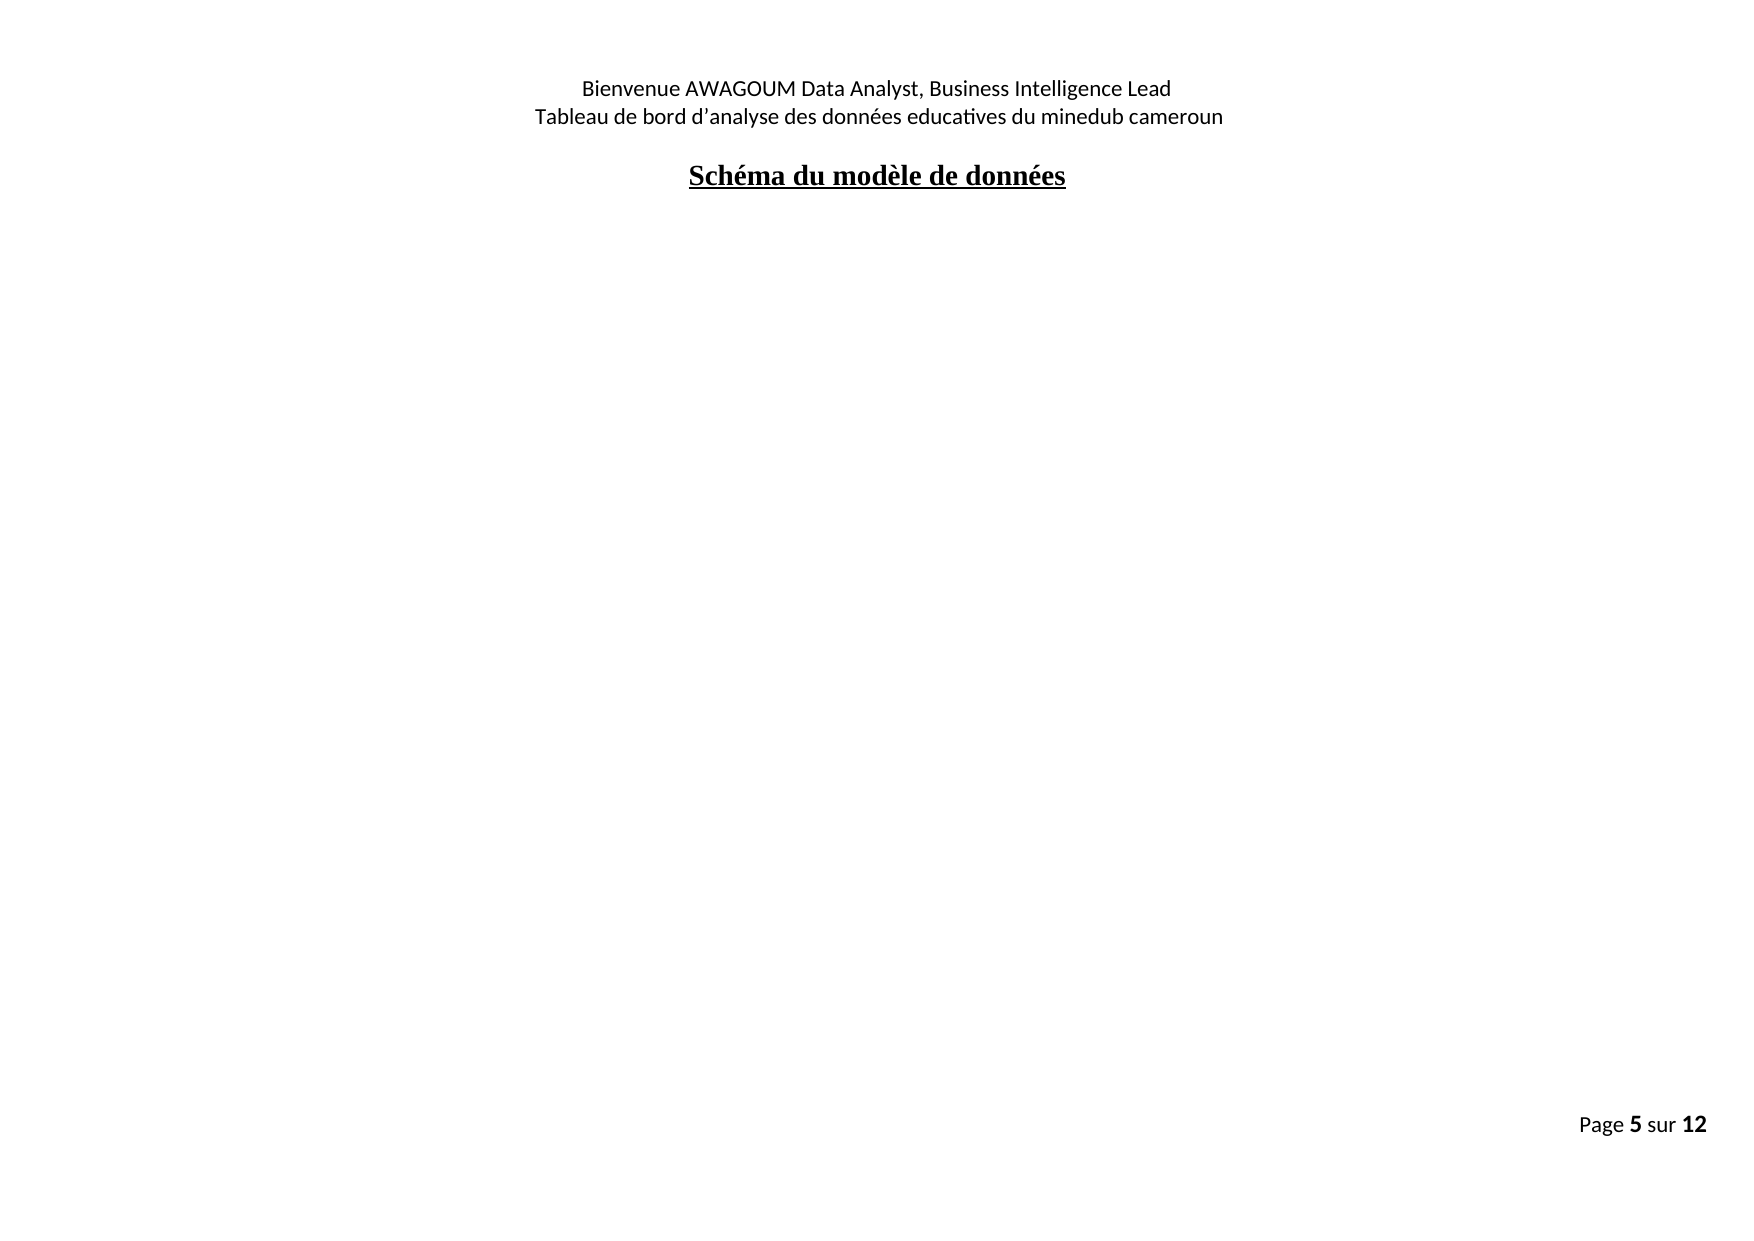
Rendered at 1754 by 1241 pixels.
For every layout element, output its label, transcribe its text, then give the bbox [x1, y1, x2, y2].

text Schéma du modèle de données [47, 158, 1707, 191]
